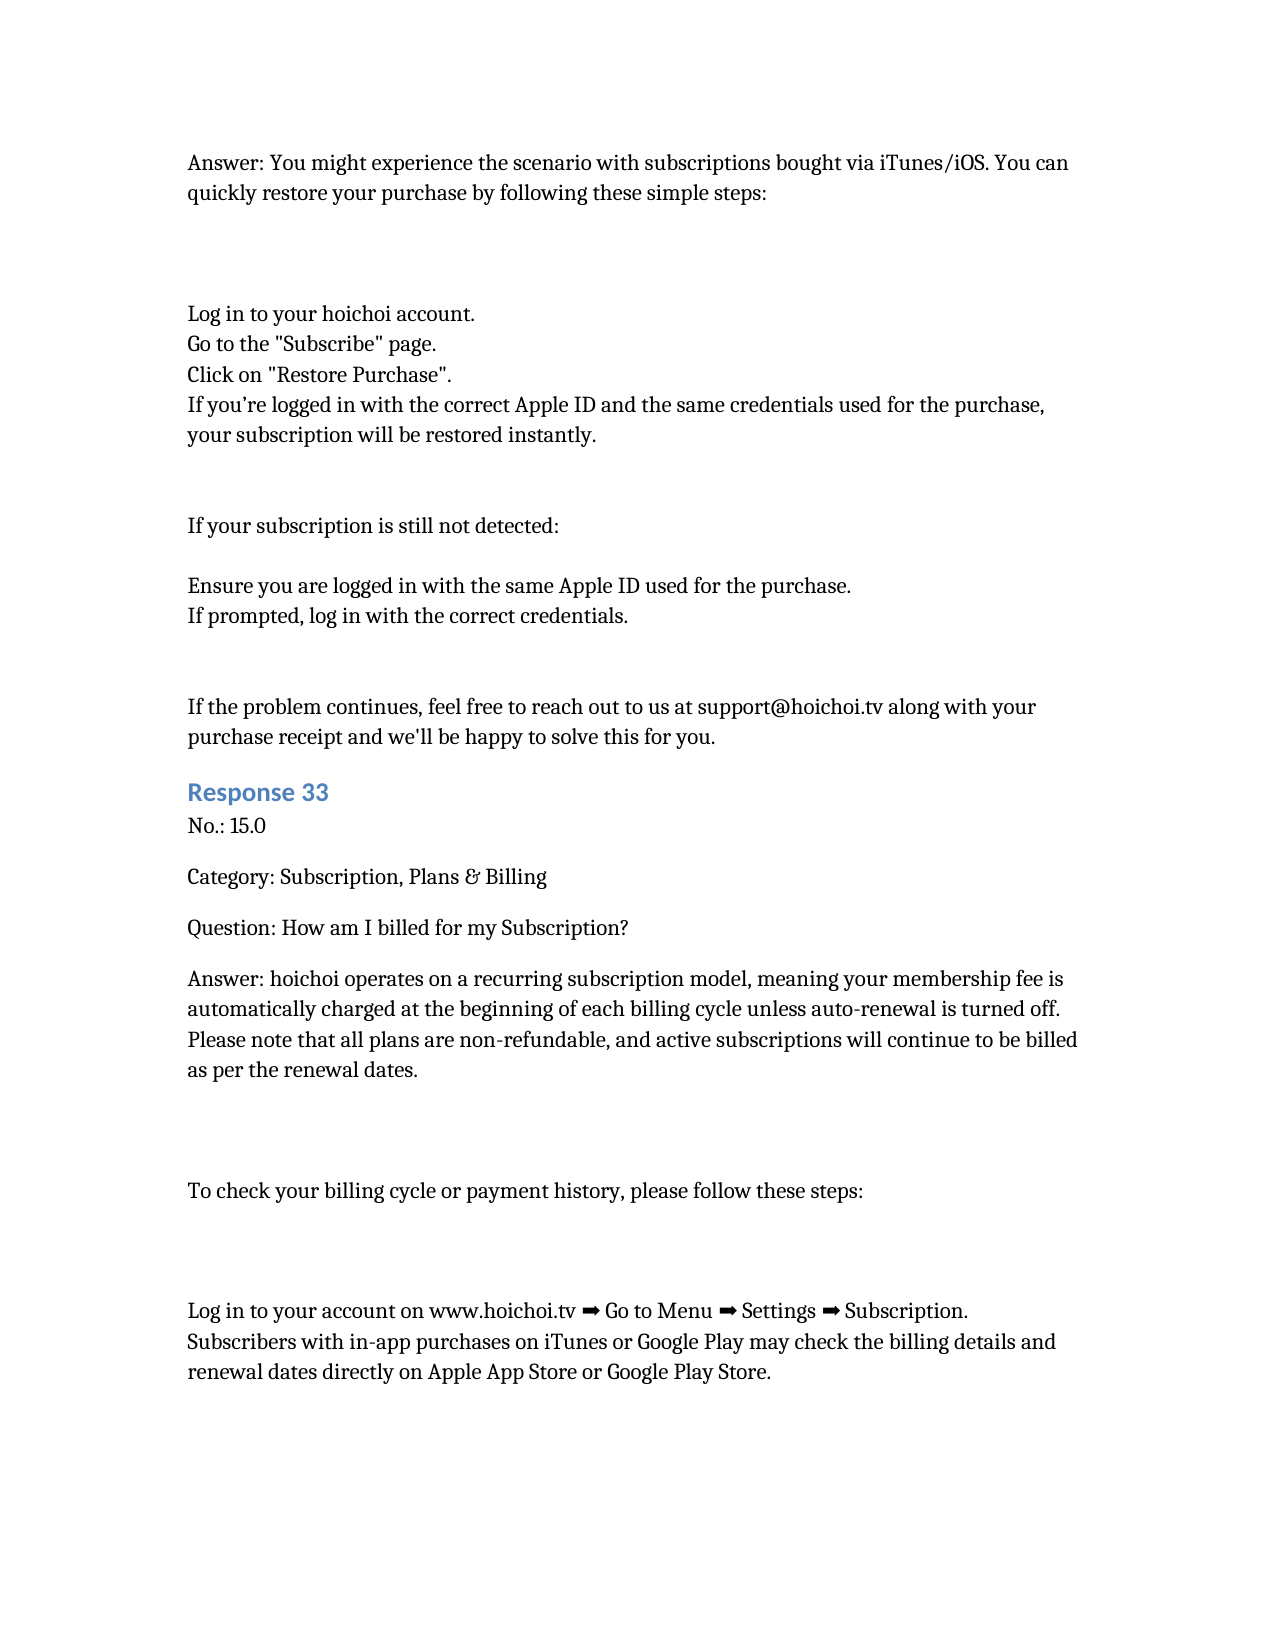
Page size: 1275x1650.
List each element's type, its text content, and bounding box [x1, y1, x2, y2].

text No.: 15.0 [187, 813, 1087, 839]
text Question: How am I billed for my Subscription? [187, 915, 1087, 941]
text Answer: You might experience the scenario with subscriptions bought via iTunes/iOS. You can quickly restore your purchase by following these simple steps: Log in to your hoichoi account. Go to the "Subscribe" page. Click on "Restore Purchase". If you’re logged in with the correct Apple ID and the same credentials used for the purchase, your subscription will be restored instantly. If your subscription is still not detected: Ensure you are logged in with the same Apple ID used for the purchase. If prompted, log in with the correct credentials. If the problem continues, feel free to reach out to us at support@hoichoi.tv along with your purchase receipt and we'll be happy to solve this for you. [187, 150, 1087, 750]
subtitle Response 33 [187, 775, 1087, 808]
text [187, 966, 1087, 1446]
text Category: Subscription, Plans & Billing [187, 864, 1087, 890]
